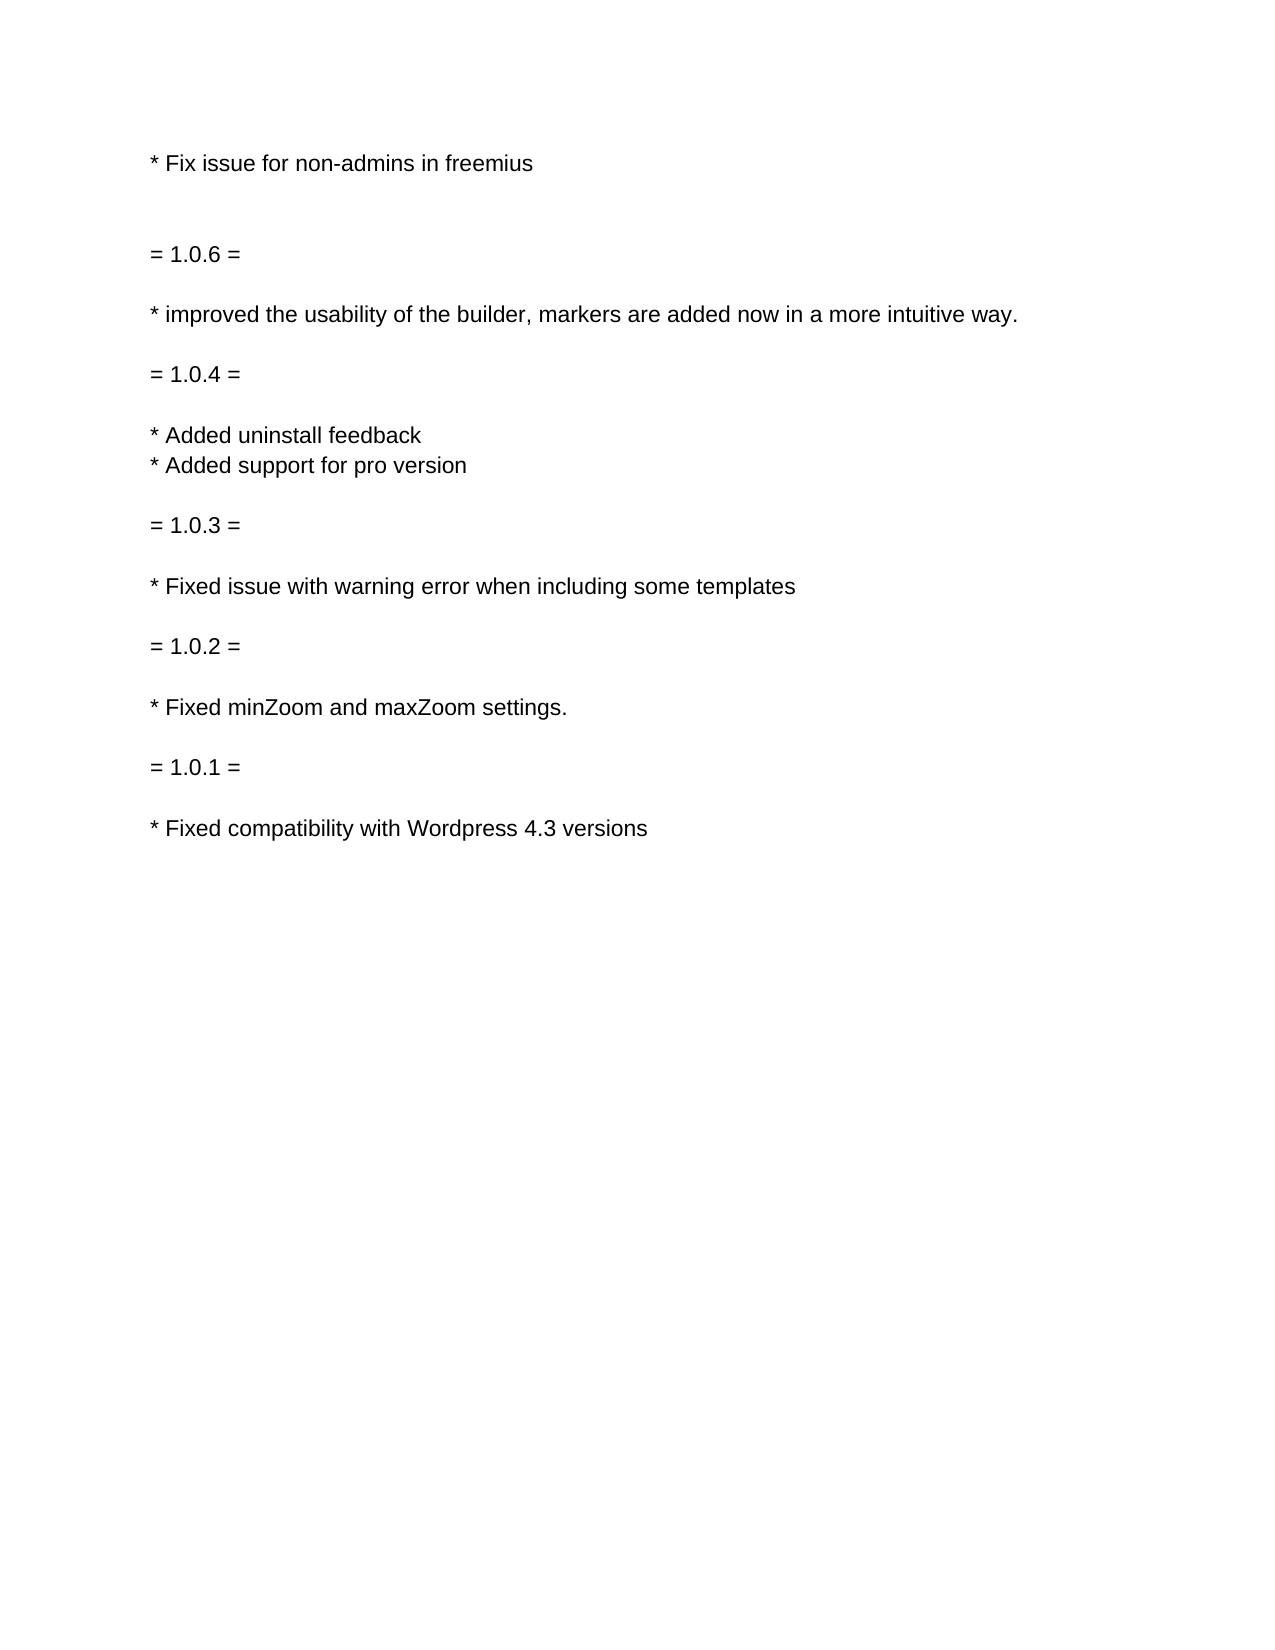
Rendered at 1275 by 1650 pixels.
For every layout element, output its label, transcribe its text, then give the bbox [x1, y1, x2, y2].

text = 1.0.1 = [150, 754, 1125, 781]
text = 1.0.3 = [150, 512, 1125, 539]
text * Fixed minZoom and maxZoom settings. [150, 694, 1125, 720]
text * improved the usability of the builder, markers are added now in a more intuitive way. [150, 301, 1125, 327]
text * Fixed compatibility with Wordpress 4.3 versions [150, 814, 1125, 841]
text = 1.0.4 = [150, 361, 1125, 388]
text * Fix issue for non-admins in freemius [150, 150, 1125, 176]
text * Added support for pro version [150, 452, 1125, 478]
text = 1.0.6 = [150, 241, 1125, 267]
text = 1.0.2 = [150, 633, 1125, 660]
text * Added uninstall feedback [150, 422, 1125, 448]
text * Fixed issue with warning error when including some templates [150, 573, 1125, 599]
